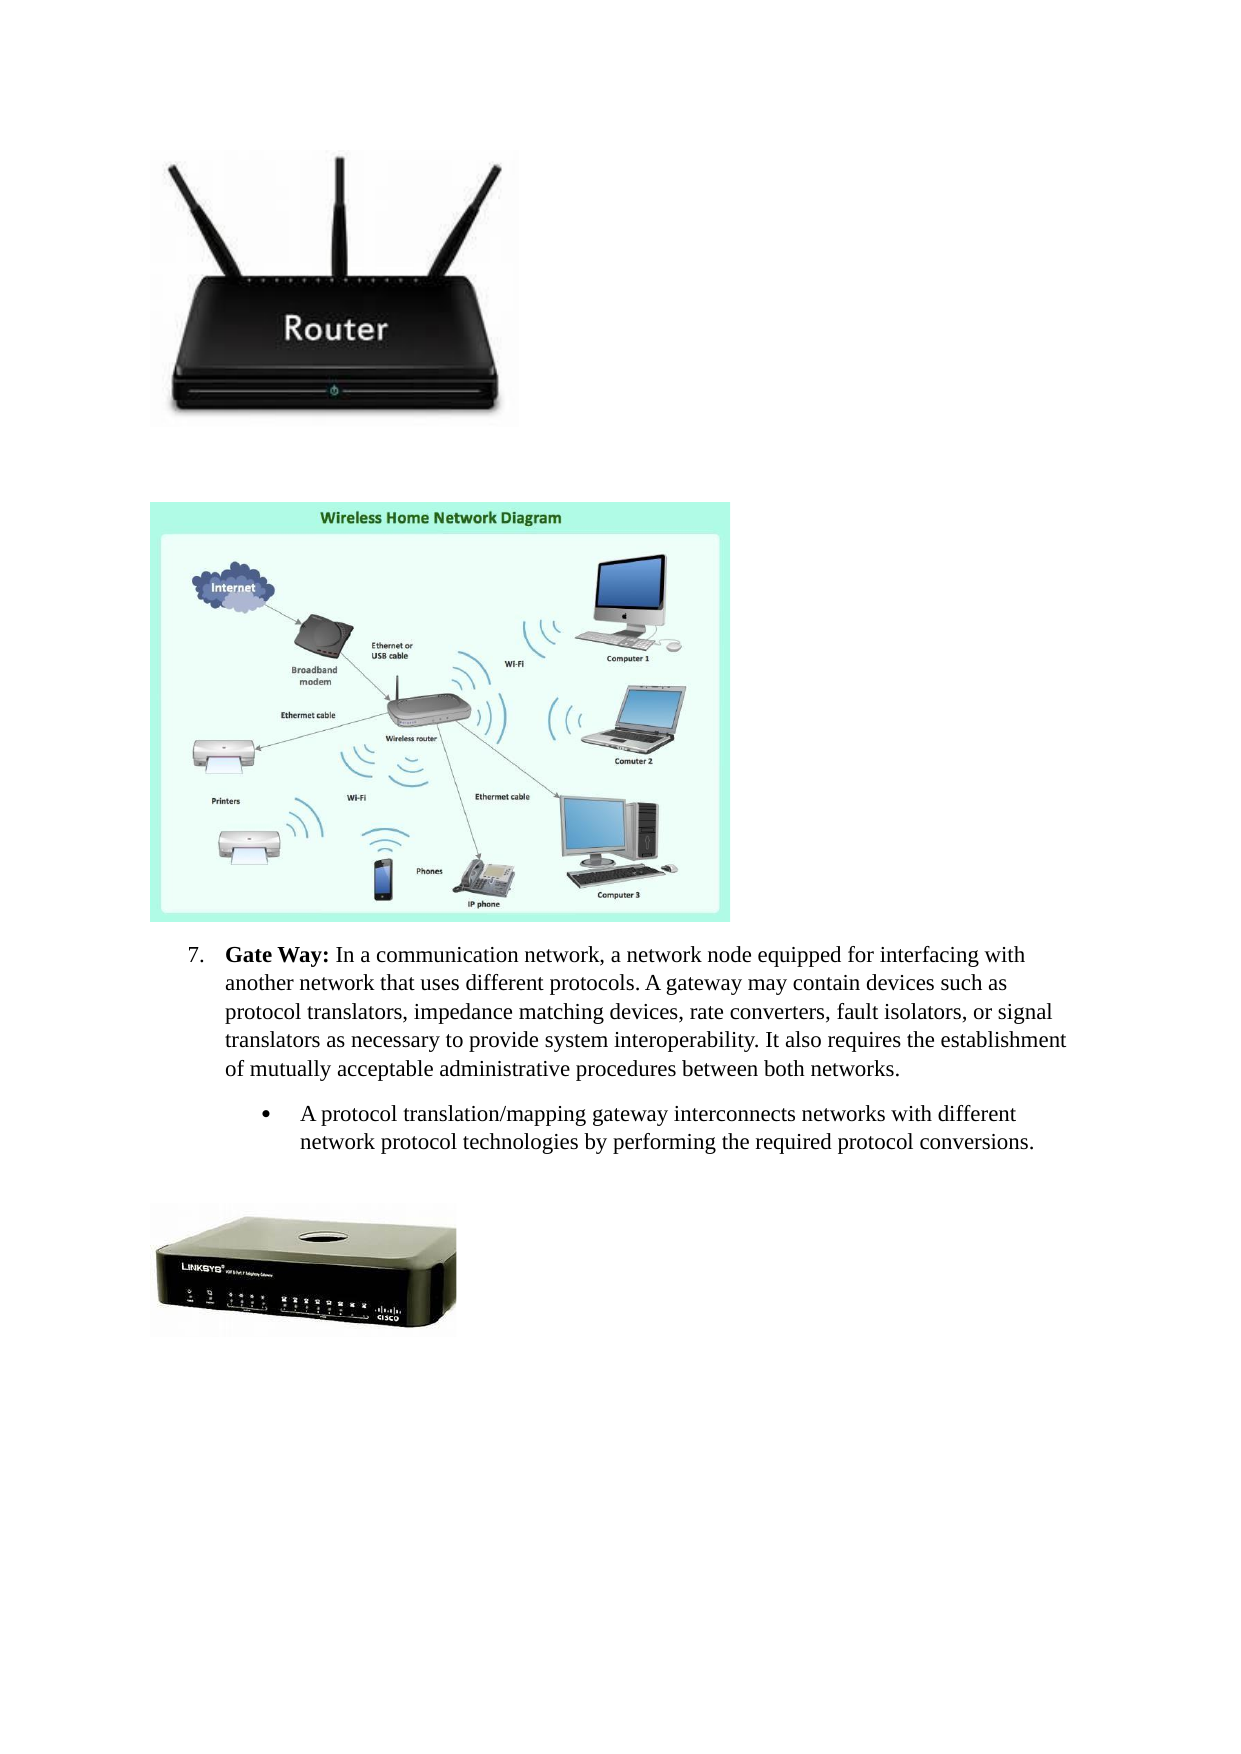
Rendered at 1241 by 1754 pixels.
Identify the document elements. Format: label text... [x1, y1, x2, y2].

picture [150, 502, 730, 922]
list A protocol translation/mapping gateway interconnects networks with different network protocol technologies by performing the required protocol conversions. [262, 1100, 1090, 1185]
list Gate Way: In a communication network, a network node equipped for interfacing with another network that uses different protocols. A gateway may contain devices such as protocol translators, impedance matching devices, rate converters, fault isolators, or signal translators as necessary to provide system interoperability. It also requires the establishment of mutually acceptable administrative procedures between both networks. [187, 941, 1090, 1081]
picture [150, 150, 519, 427]
picture [150, 1203, 457, 1337]
